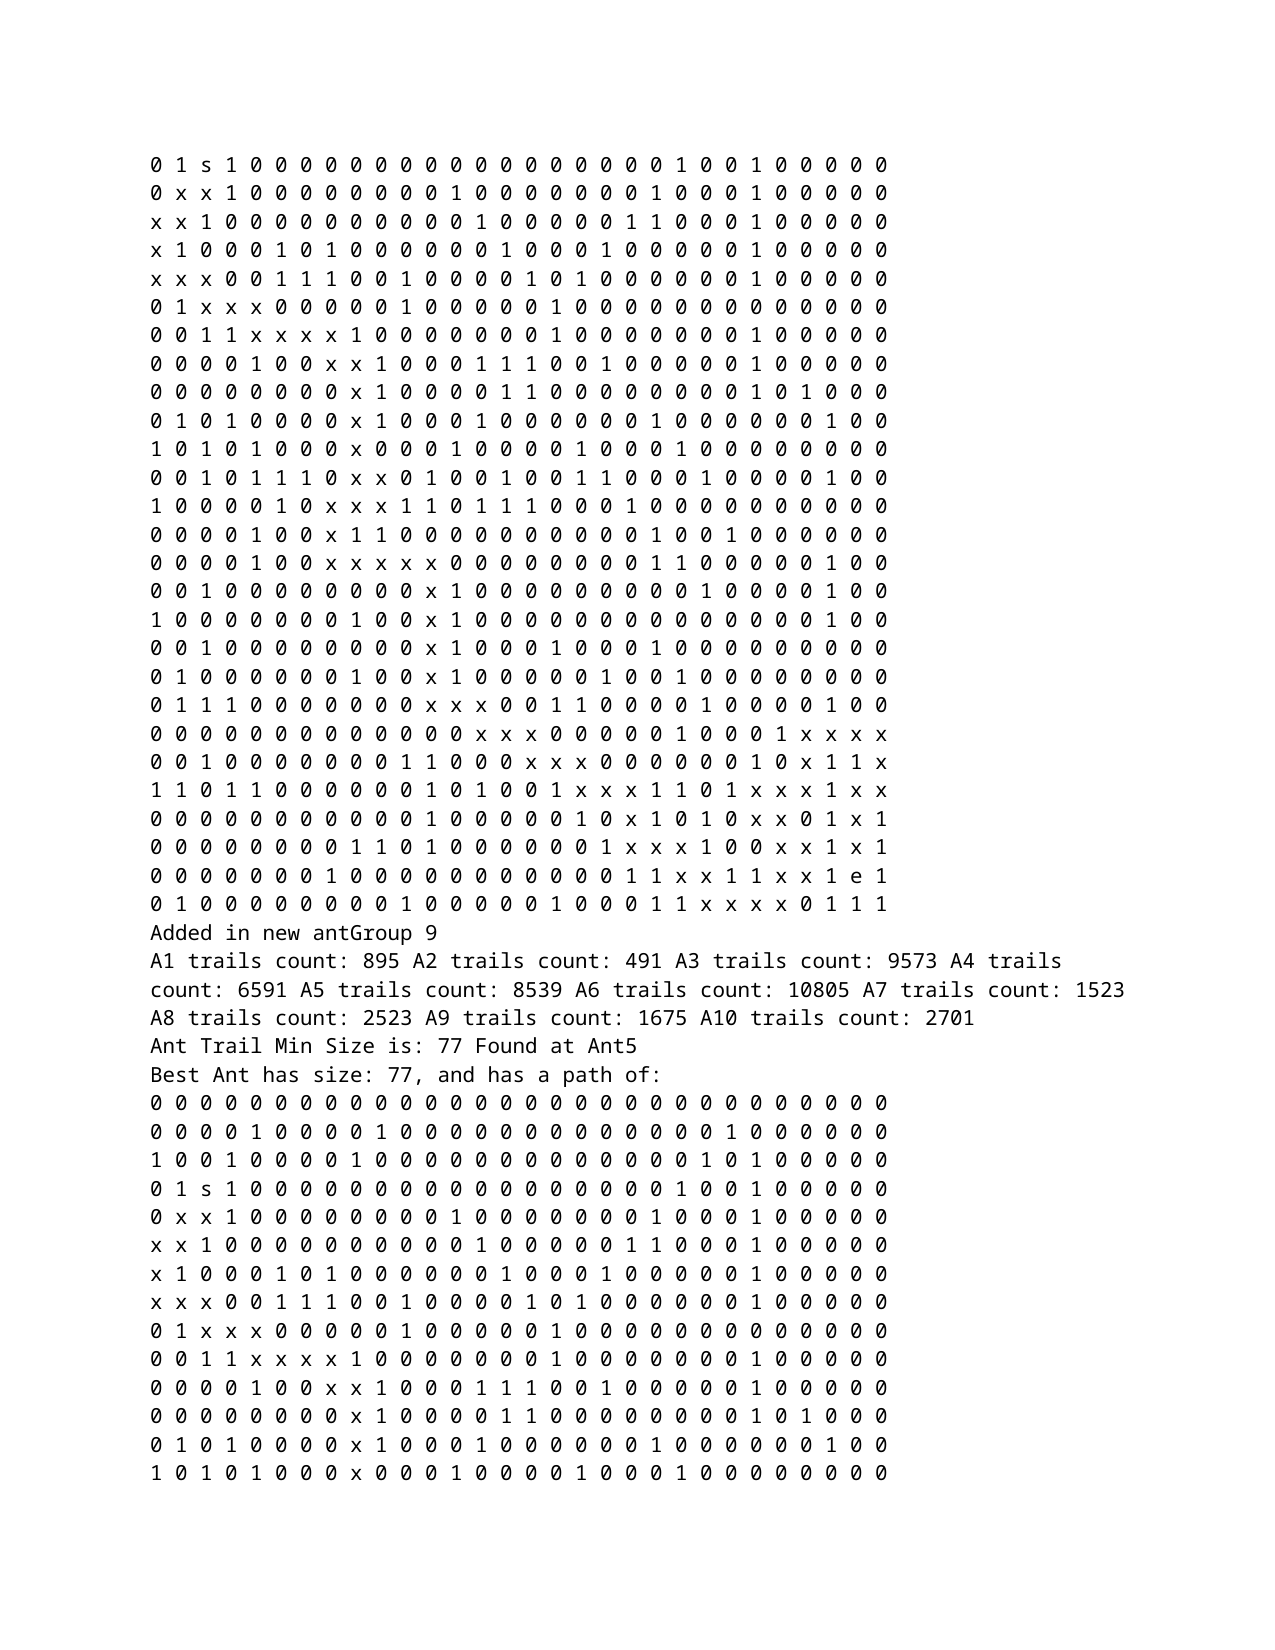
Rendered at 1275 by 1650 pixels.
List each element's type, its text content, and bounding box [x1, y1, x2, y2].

text 0 1 s 1 0 0 0 0 0 0 0 0 0 0 0 0 0 0 0 0 0 1 0 0 1 0 0 0 0 0 [150, 1174, 1125, 1202]
text 0 1 x x x 0 0 0 0 0 1 0 0 0 0 0 1 0 0 0 0 0 0 0 0 0 0 0 0 0 [150, 1316, 1125, 1344]
text 1 0 1 0 1 0 0 0 x 0 0 0 1 0 0 0 0 1 0 0 0 1 0 0 0 0 0 0 0 0 [150, 1458, 1125, 1487]
text 0 0 1 1 x x x x 1 0 0 0 0 0 0 0 1 0 0 0 0 0 0 0 1 0 0 0 0 0 [150, 1344, 1125, 1373]
text 1 1 0 1 1 0 0 0 0 0 0 1 0 1 0 0 1 x x x 1 1 0 1 x x x 1 x x [150, 776, 1125, 804]
text 0 0 1 0 0 0 0 0 0 0 0 x 1 0 0 0 0 0 0 0 0 0 1 0 0 0 0 1 0 0 [150, 577, 1125, 605]
text Ant Trail Min Size is: 77 Found at Ant5 [150, 1032, 1125, 1060]
text 0 0 0 0 1 0 0 x x x x x 0 0 0 0 0 0 0 0 1 1 0 0 0 0 0 1 0 0 [150, 548, 1125, 577]
text x x 1 0 0 0 0 0 0 0 0 0 0 1 0 0 0 0 0 1 1 0 0 0 1 0 0 0 0 0 [150, 1231, 1125, 1259]
text x x x 0 0 1 1 1 0 0 1 0 0 0 0 1 0 1 0 0 0 0 0 0 1 0 0 0 0 0 [150, 264, 1125, 292]
text 0 1 1 1 0 0 0 0 0 0 0 x x x 0 0 1 1 0 0 0 0 1 0 0 0 0 1 0 0 [150, 690, 1125, 719]
text 0 0 0 0 0 0 0 0 0 0 0 0 0 x x x 0 0 0 0 0 1 0 0 0 1 x x x x [150, 719, 1125, 747]
text 1 0 0 0 0 0 0 0 1 0 0 x 1 0 0 0 0 0 0 0 0 0 0 0 0 0 0 1 0 0 [150, 605, 1125, 633]
text 0 1 0 0 0 0 0 0 1 0 0 x 1 0 0 0 0 0 1 0 0 1 0 0 0 0 0 0 0 0 [150, 662, 1125, 690]
text 0 0 1 0 0 0 0 0 0 0 0 x 1 0 0 0 1 0 0 0 1 0 0 0 0 0 0 0 0 0 [150, 633, 1125, 662]
text 0 0 0 0 0 0 0 0 0 0 0 0 0 0 0 0 0 0 0 0 0 0 0 0 0 0 0 0 0 0 [150, 1088, 1125, 1117]
text 0 0 1 0 1 1 1 0 x x 0 1 0 0 1 0 0 1 1 0 0 0 1 0 0 0 0 1 0 0 [150, 463, 1125, 491]
text A1 trails count: 895 A2 trails count: 491 A3 trails count: 9573 A4 trails count: 6591 A5 trails count: 8539 A6 trails count: 10805 A7 trails count: 1523 A8 trails count: 2523 A9 trails count: 1675 A10 trails count: 2701 [150, 946, 1125, 1032]
text 0 x x 1 0 0 0 0 0 0 0 0 1 0 0 0 0 0 0 0 1 0 0 0 1 0 0 0 0 0 [150, 1202, 1125, 1231]
text 0 0 0 0 1 0 0 x 1 1 0 0 0 0 0 0 0 0 0 0 1 0 0 1 0 0 0 0 0 0 [150, 520, 1125, 548]
text 0 1 0 1 0 0 0 0 x 1 0 0 0 1 0 0 0 0 0 0 1 0 0 0 0 0 0 1 0 0 [150, 406, 1125, 434]
text 0 0 0 0 0 0 0 0 x 1 0 0 0 0 1 1 0 0 0 0 0 0 0 0 1 0 1 0 0 0 [150, 1401, 1125, 1430]
text 0 0 0 0 1 0 0 x x 1 0 0 0 1 1 1 0 0 1 0 0 0 0 0 1 0 0 0 0 0 [150, 349, 1125, 377]
text 0 0 0 0 1 0 0 x x 1 0 0 0 1 1 1 0 0 1 0 0 0 0 0 1 0 0 0 0 0 [150, 1373, 1125, 1401]
text x x 1 0 0 0 0 0 0 0 0 0 0 1 0 0 0 0 0 1 1 0 0 0 1 0 0 0 0 0 [150, 207, 1125, 235]
text 0 x x 1 0 0 0 0 0 0 0 0 1 0 0 0 0 0 0 0 1 0 0 0 1 0 0 0 0 0 [150, 178, 1125, 207]
text 0 0 1 1 x x x x 1 0 0 0 0 0 0 0 1 0 0 0 0 0 0 0 1 0 0 0 0 0 [150, 321, 1125, 349]
text 0 1 s 1 0 0 0 0 0 0 0 0 0 0 0 0 0 0 0 0 0 1 0 0 1 0 0 0 0 0 [150, 150, 1125, 178]
text 1 0 0 1 0 0 0 0 1 0 0 0 0 0 0 0 0 0 0 0 0 0 1 0 1 0 0 0 0 0 [150, 1145, 1125, 1174]
text 0 1 0 1 0 0 0 0 x 1 0 0 0 1 0 0 0 0 0 0 1 0 0 0 0 0 0 1 0 0 [150, 1430, 1125, 1458]
text 0 0 0 0 0 0 0 0 x 1 0 0 0 0 1 1 0 0 0 0 0 0 0 0 1 0 1 0 0 0 [150, 377, 1125, 406]
text 0 1 x x x 0 0 0 0 0 1 0 0 0 0 0 1 0 0 0 0 0 0 0 0 0 0 0 0 0 [150, 292, 1125, 321]
text x 1 0 0 0 1 0 1 0 0 0 0 0 0 1 0 0 0 1 0 0 0 0 0 1 0 0 0 0 0 [150, 1259, 1125, 1287]
text 0 0 0 0 0 0 0 0 0 0 0 1 0 0 0 0 0 1 0 x 1 0 1 0 x x 0 1 x 1 [150, 804, 1125, 832]
text Added in new antGroup 9 [150, 918, 1125, 946]
text 1 0 0 0 0 1 0 x x x 1 1 0 1 1 1 0 0 0 1 0 0 0 0 0 0 0 0 0 0 [150, 491, 1125, 520]
text x 1 0 0 0 1 0 1 0 0 0 0 0 0 1 0 0 0 1 0 0 0 0 0 1 0 0 0 0 0 [150, 235, 1125, 264]
text Best Ant has size: 77, and has a path of: [150, 1060, 1125, 1088]
text 0 0 0 0 1 0 0 0 0 1 0 0 0 0 0 0 0 0 0 0 0 0 0 1 0 0 0 0 0 0 [150, 1117, 1125, 1145]
text 0 1 0 0 0 0 0 0 0 0 1 0 0 0 0 0 1 0 0 0 1 1 x x x x 0 1 1 1 [150, 889, 1125, 918]
text 1 0 1 0 1 0 0 0 x 0 0 0 1 0 0 0 0 1 0 0 0 1 0 0 0 0 0 0 0 0 [150, 434, 1125, 463]
text 0 0 0 0 0 0 0 1 0 0 0 0 0 0 0 0 0 0 0 1 1 x x 1 1 x x 1 e 1 [150, 861, 1125, 889]
text x x x 0 0 1 1 1 0 0 1 0 0 0 0 1 0 1 0 0 0 0 0 0 1 0 0 0 0 0 [150, 1287, 1125, 1316]
text 0 0 0 0 0 0 0 0 1 1 0 1 0 0 0 0 0 0 1 x x x 1 0 0 x x 1 x 1 [150, 832, 1125, 861]
text 0 0 1 0 0 0 0 0 0 0 1 1 0 0 0 x x x 0 0 0 0 0 0 1 0 x 1 1 x [150, 747, 1125, 776]
